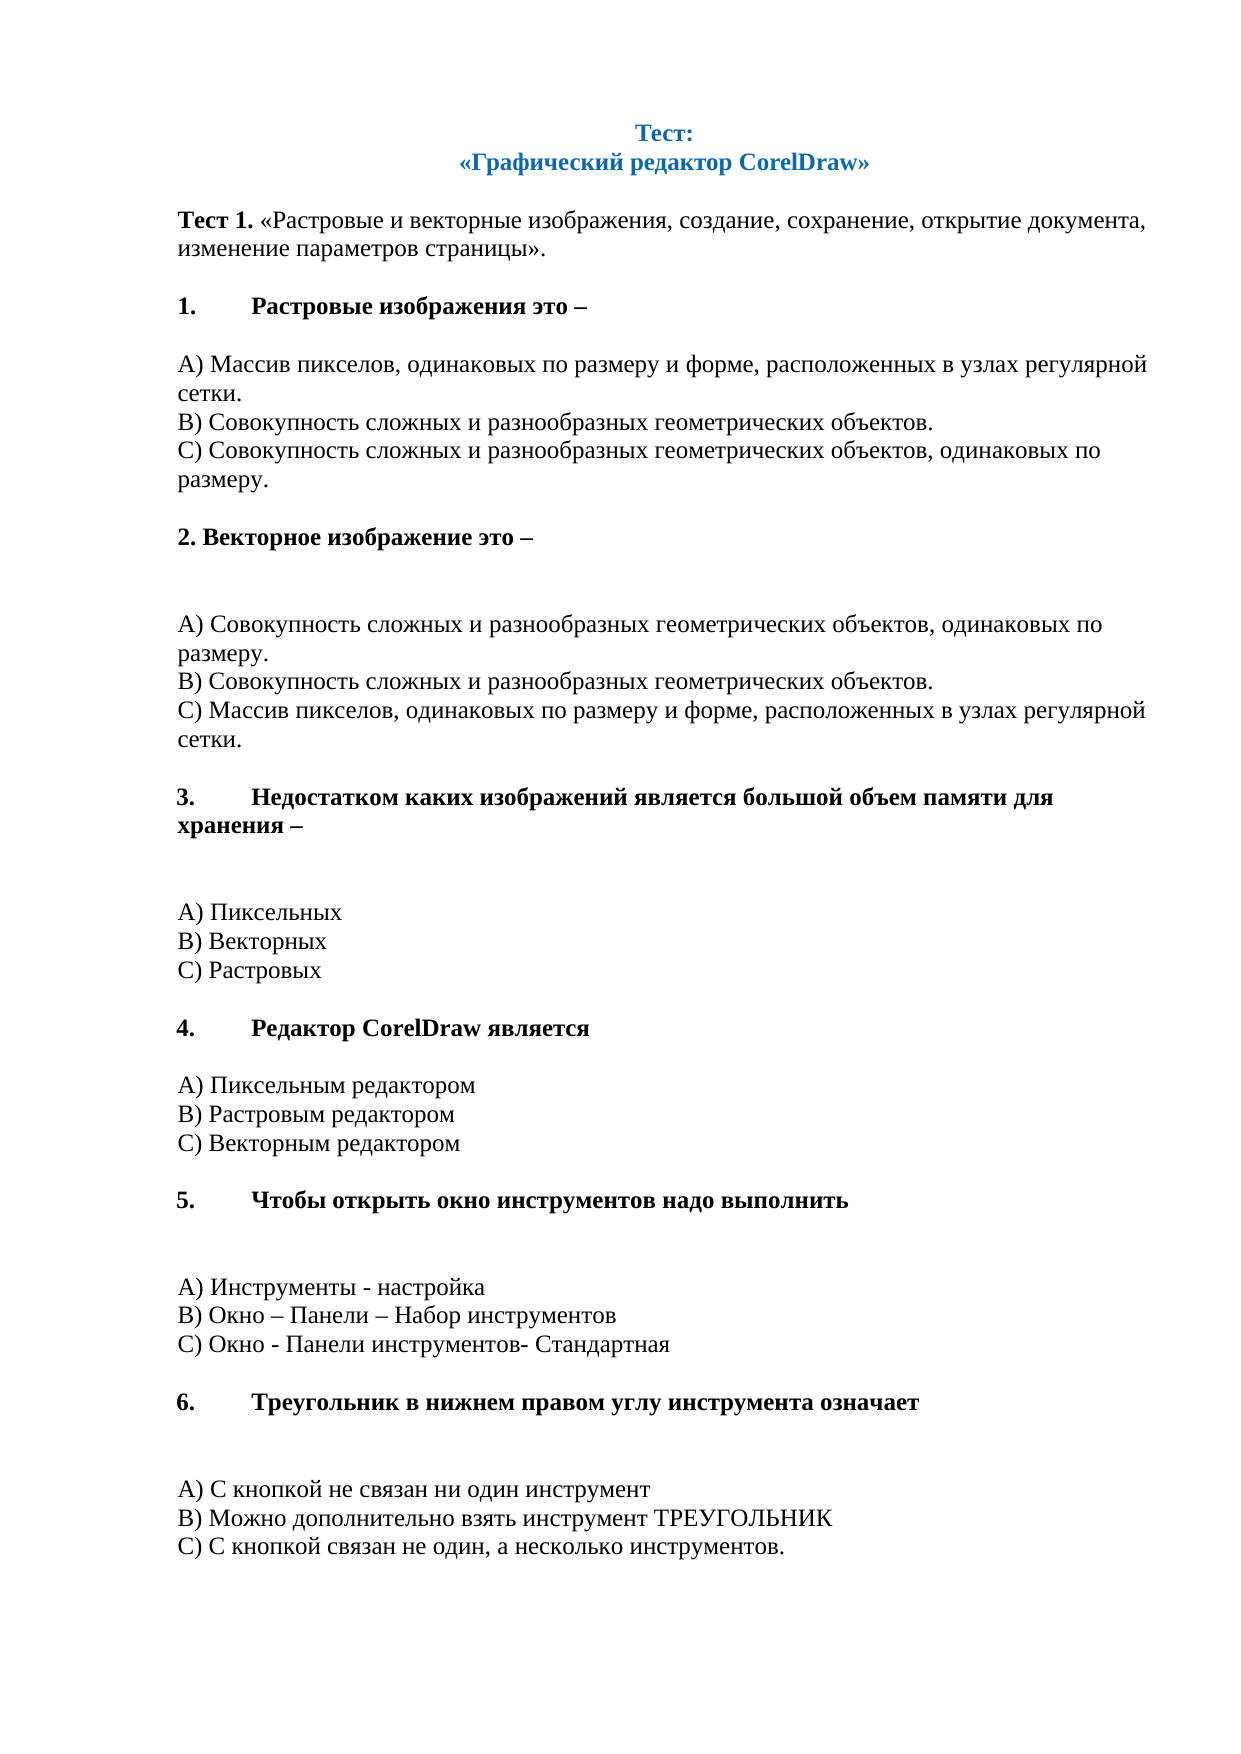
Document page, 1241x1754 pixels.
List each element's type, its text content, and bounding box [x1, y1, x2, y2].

list Редактор CorelDraw является [176, 1013, 1152, 1041]
list Треугольник в нижнем правом углу инструмента означает [176, 1387, 1152, 1416]
text А) Инструменты - настройка В) Окно – Панели – Набор инструментов С) Окно - Панели инструментов- Стандартная [177, 1243, 1152, 1358]
text Тест 1. «Растровые и векторные изображения, создание, сохранение, открытие документа, изменение параметров страницы». [177, 205, 1152, 262]
text 2. Векторное изображение это – [177, 522, 1152, 551]
text А) Массив пикселов, одинаковых по размеру и форме, расположенных в узлах регулярной сетки. В) Совокупность сложных и разнообразных геометрических объектов. С) Совокупность сложных и разнообразных геометрических объектов, одинаковых по размеру. [177, 349, 1152, 493]
list Чтобы открыть окно инструментов надо выполнить [176, 1185, 1152, 1214]
list Недостатком каких изображений является большой объем памяти для хранения – [176, 782, 1152, 839]
text А) Совокупность сложных и разнообразных геометрических объектов, одинаковых по размеру. В) Совокупность сложных и разнообразных геометрических объектов. С) Массив пикселов, одинаковых по размеру и форме, расположенных в узлах регулярной сетки. [177, 580, 1152, 753]
text А) С кнопкой не связан ни один инструмент В) Можно дополнительно взять инструмент ТРЕУГОЛЬНИК С) С кнопкой связан не один, а несколько инструментов. [176, 1445, 1152, 1560]
list А) Пиксельным редактором В) Растровым редактором С) Векторным редактором [177, 1041, 1152, 1156]
text А) Пиксельных В) Векторных С) Растровых [176, 868, 1152, 983]
list Растровые изображения это – [177, 291, 1152, 320]
text Тест: «Графический редактор CorelDraw» [177, 118, 1152, 176]
